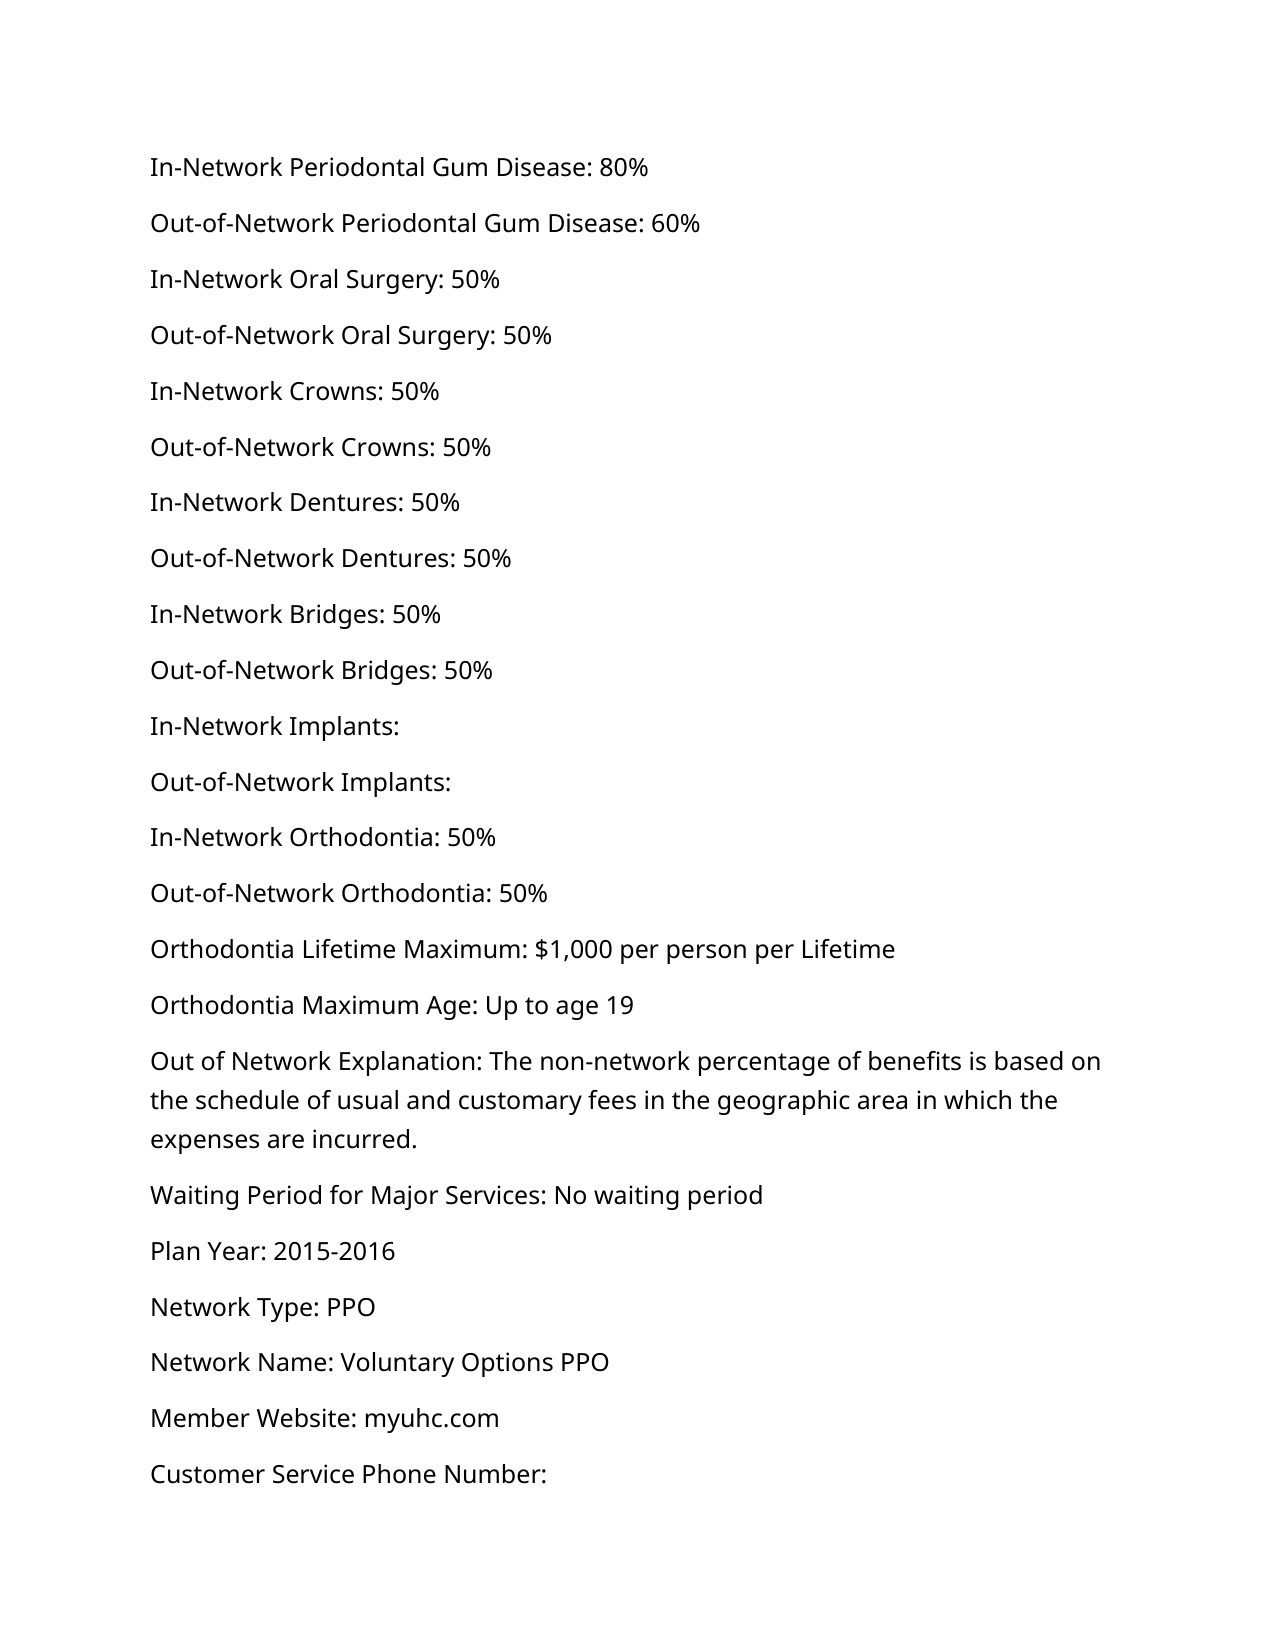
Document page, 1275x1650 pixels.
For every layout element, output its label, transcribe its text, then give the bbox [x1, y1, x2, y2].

text In-Network Implants: [150, 708, 1125, 742]
text Out-of-Network Bridges: 50% [150, 652, 1125, 687]
text Out-of-Network Orthodontia: 50% [150, 876, 1125, 910]
text In-Network Periodontal Gum Disease: 80% [150, 150, 1125, 184]
text Network Name: Voluntary Options PPO [150, 1345, 1125, 1379]
text Out of Network Explanation: The non-network percentage of benefits is based on the schedule of usual and customary fees in the geographic area in which the expenses are incurred. [150, 1043, 1125, 1156]
text Plan Year: 2015-2016 [150, 1233, 1125, 1267]
text In-Network Bridges: 50% [150, 597, 1125, 631]
text Out-of-Network Dentures: 50% [150, 541, 1125, 575]
text Orthodontia Lifetime Maximum: $1,000 per person per Lifetime [150, 932, 1125, 966]
text Member Website: myuhc.com [150, 1401, 1125, 1435]
text In-Network Oral Surgery: 50% [150, 262, 1125, 296]
text In-Network Crowns: 50% [150, 373, 1125, 407]
text Out-of-Network Crowns: 50% [150, 429, 1125, 463]
text Customer Service Phone Number: [150, 1457, 1125, 1491]
text Out-of-Network Oral Surgery: 50% [150, 317, 1125, 352]
text Network Type: PPO [150, 1289, 1125, 1323]
text Orthodontia Maximum Age: Up to age 19 [150, 987, 1125, 1022]
text Out-of-Network Periodontal Gum Disease: 60% [150, 206, 1125, 240]
text In-Network Dentures: 50% [150, 485, 1125, 519]
text Out-of-Network Implants: [150, 764, 1125, 798]
text In-Network Orthodontia: 50% [150, 820, 1125, 854]
text Waiting Period for Major Services: No waiting period [150, 1177, 1125, 1212]
